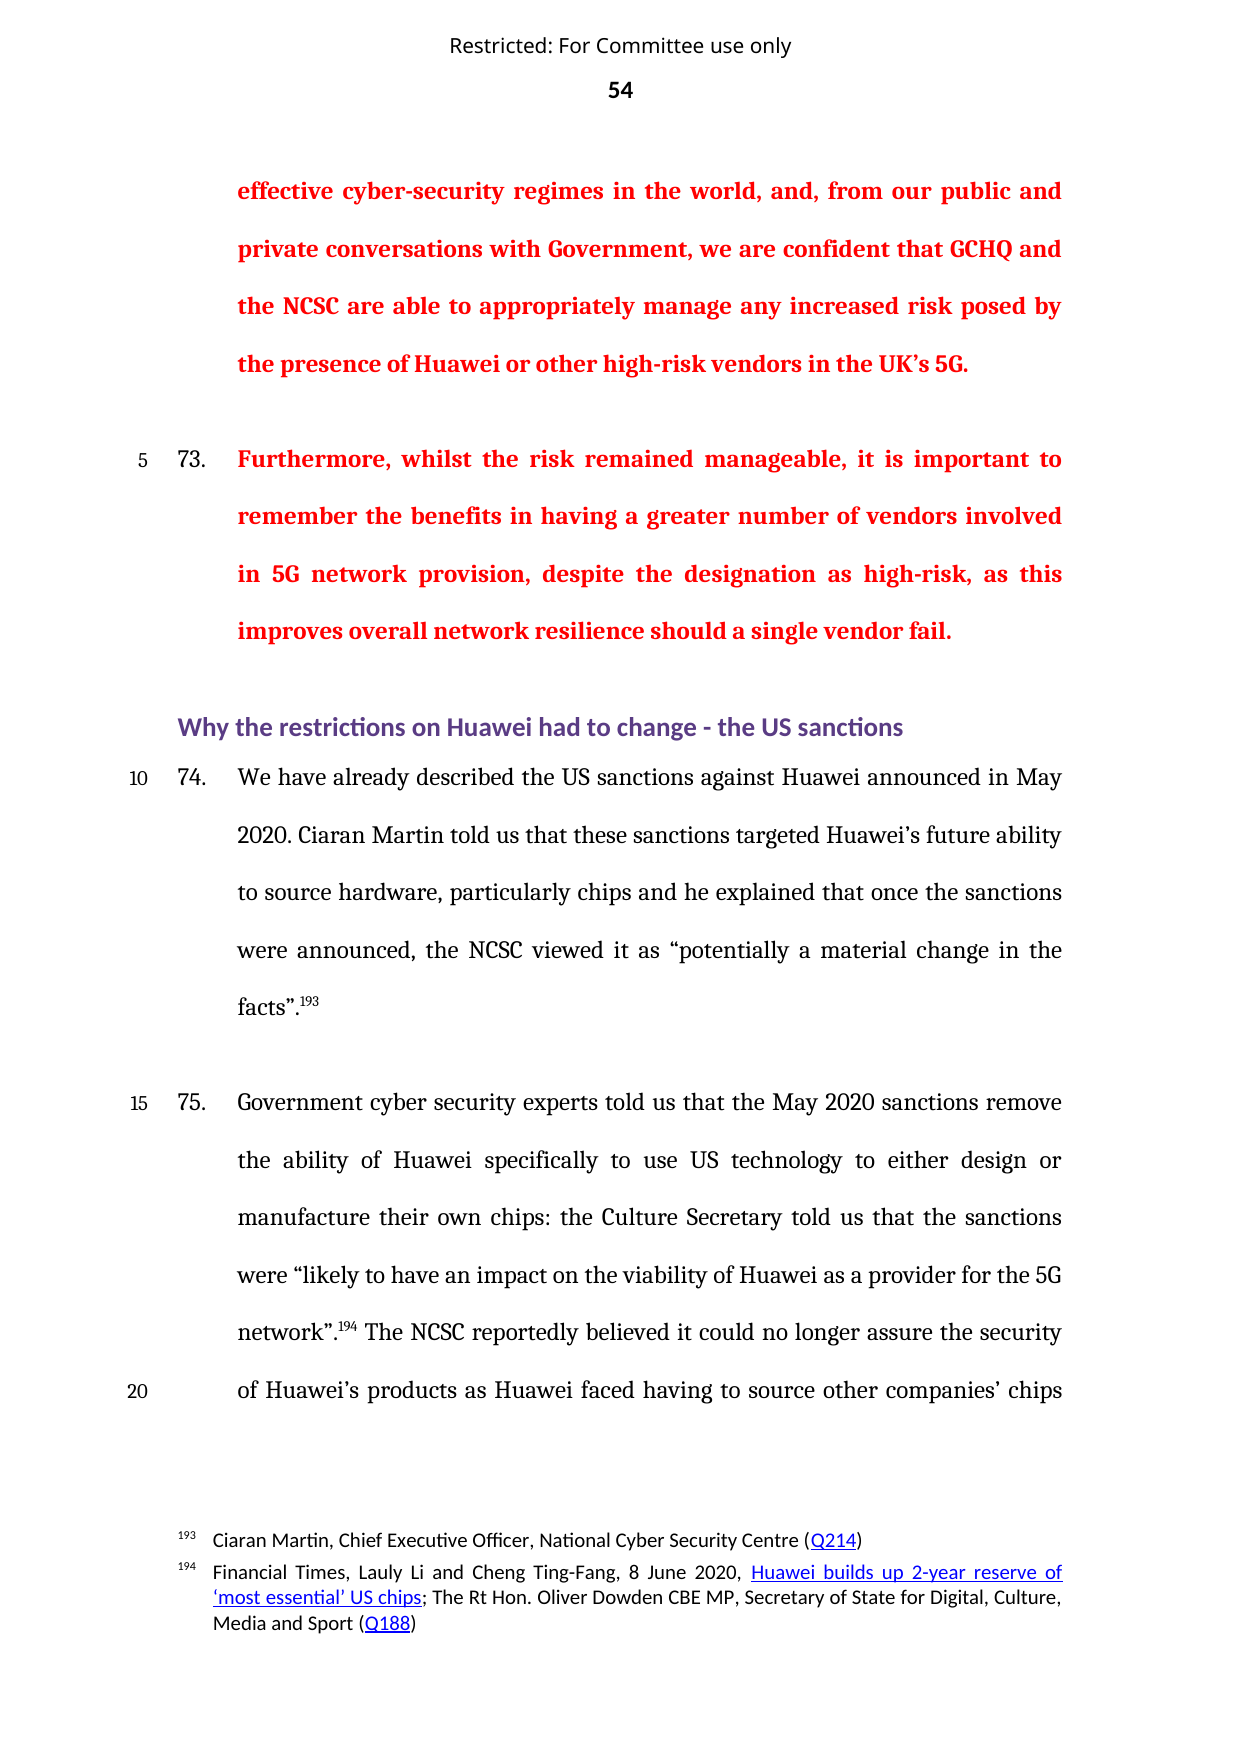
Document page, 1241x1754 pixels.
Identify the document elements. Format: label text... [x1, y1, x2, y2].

subtitle Why the restrictions on Huawei had to change - the US sanctions [177, 712, 1063, 742]
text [177, 177, 1063, 378]
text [177, 1088, 1063, 1462]
text Furthermore, whilst the risk remained manageable, it is important to remember the benefits in having a greater number of vendors involved in 5G network provision, despite the designation as high-risk, as this improves overall network resilience should a single vendor fail. [177, 445, 1063, 646]
text We have already described the US sanctions against Huawei announced in May 2020. Ciaran Martin told us that these sanctions targeted Huawei’s future ability to source hardware, particularly chips and he explained that once the sanctions were announced, the NCSC viewed it as “potentially a material change in the facts”. [177, 763, 1063, 1022]
